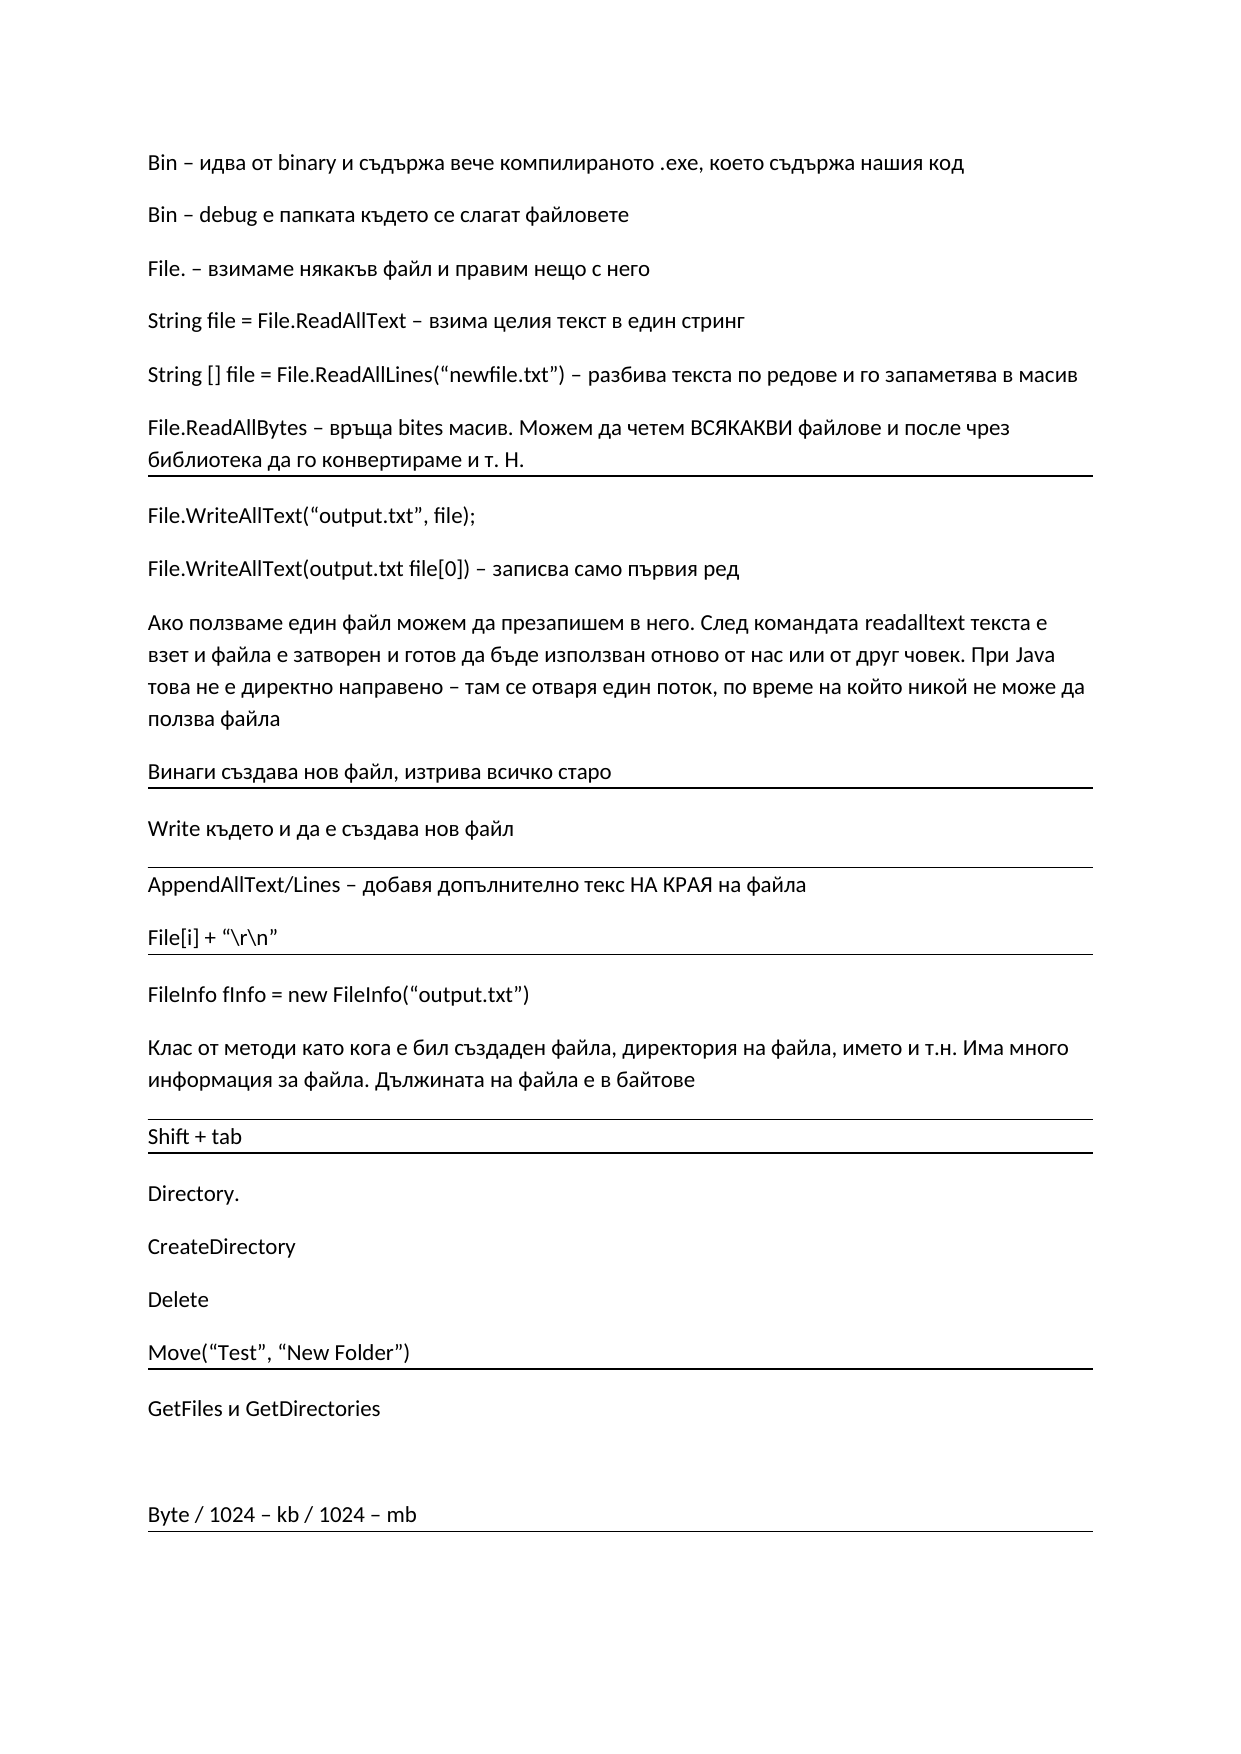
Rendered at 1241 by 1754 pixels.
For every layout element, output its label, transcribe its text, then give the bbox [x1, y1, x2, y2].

text Bin – идва от binary и съдържа вече компилираното .exe, което съдържа нашия код [148, 148, 1093, 176]
text Винаги създава нов файл, изтрива всичко старо [148, 757, 1093, 787]
text Write където и да е създава нов файл [148, 814, 1093, 842]
text CreateDirectory [148, 1232, 1093, 1260]
text File[i] + “\r\n” [148, 920, 1093, 954]
text Delete [148, 1285, 1093, 1313]
text Клас от методи като кога е бил създаден файла, директория на файла, името и т.н. Има много информация за файла. Дължината на файла е в байтове [148, 1033, 1093, 1093]
text Byte / 1024 – kb / 1024 – mb [148, 1501, 1093, 1531]
text File.WriteAllText(“output.txt”, file); [148, 502, 1093, 529]
text GetFiles и GetDirectories [148, 1394, 1093, 1422]
text String file = File.ReadAllText – взима целия текст в един стринг [148, 307, 1093, 335]
text Shift + tab [148, 1120, 1093, 1152]
text File.WriteAllText(output.txt file[0]) – записва само първия ред [148, 554, 1093, 583]
text Ако ползваме един файл можем да презапишем в него. След командата readalltext текста е взет и файла е затворен и готов да бъде използван отново от нас или от друг човек. При Java това не е директно направено – там се отваря един поток, по време на който никой не може да ползва файла [148, 608, 1093, 732]
text File. – взимаме някакъв файл и правим нещо с него [148, 254, 1093, 282]
text Move(“Test”, “New Folder”) [148, 1338, 1093, 1368]
text String [] file = File.ReadAllLines(“newfile.txt”) – разбива текста по редове и го запаметява в масив [148, 360, 1093, 388]
text Bin – debug е папката където се слагат файловете [148, 201, 1093, 229]
text FileInfo fInfo = new FileInfo(“output.txt”) [148, 980, 1093, 1008]
text Directory. [148, 1179, 1093, 1207]
text File.ReadAllBytes – връща bites масив. Можем да четем ВСЯКАКВИ файлове и после чрез библиотека да го конвертираме и т. Н. [148, 413, 1093, 475]
text AppendAllText/Lines – добавя допълнително текс НА КРАЯ на файла [148, 868, 1093, 898]
